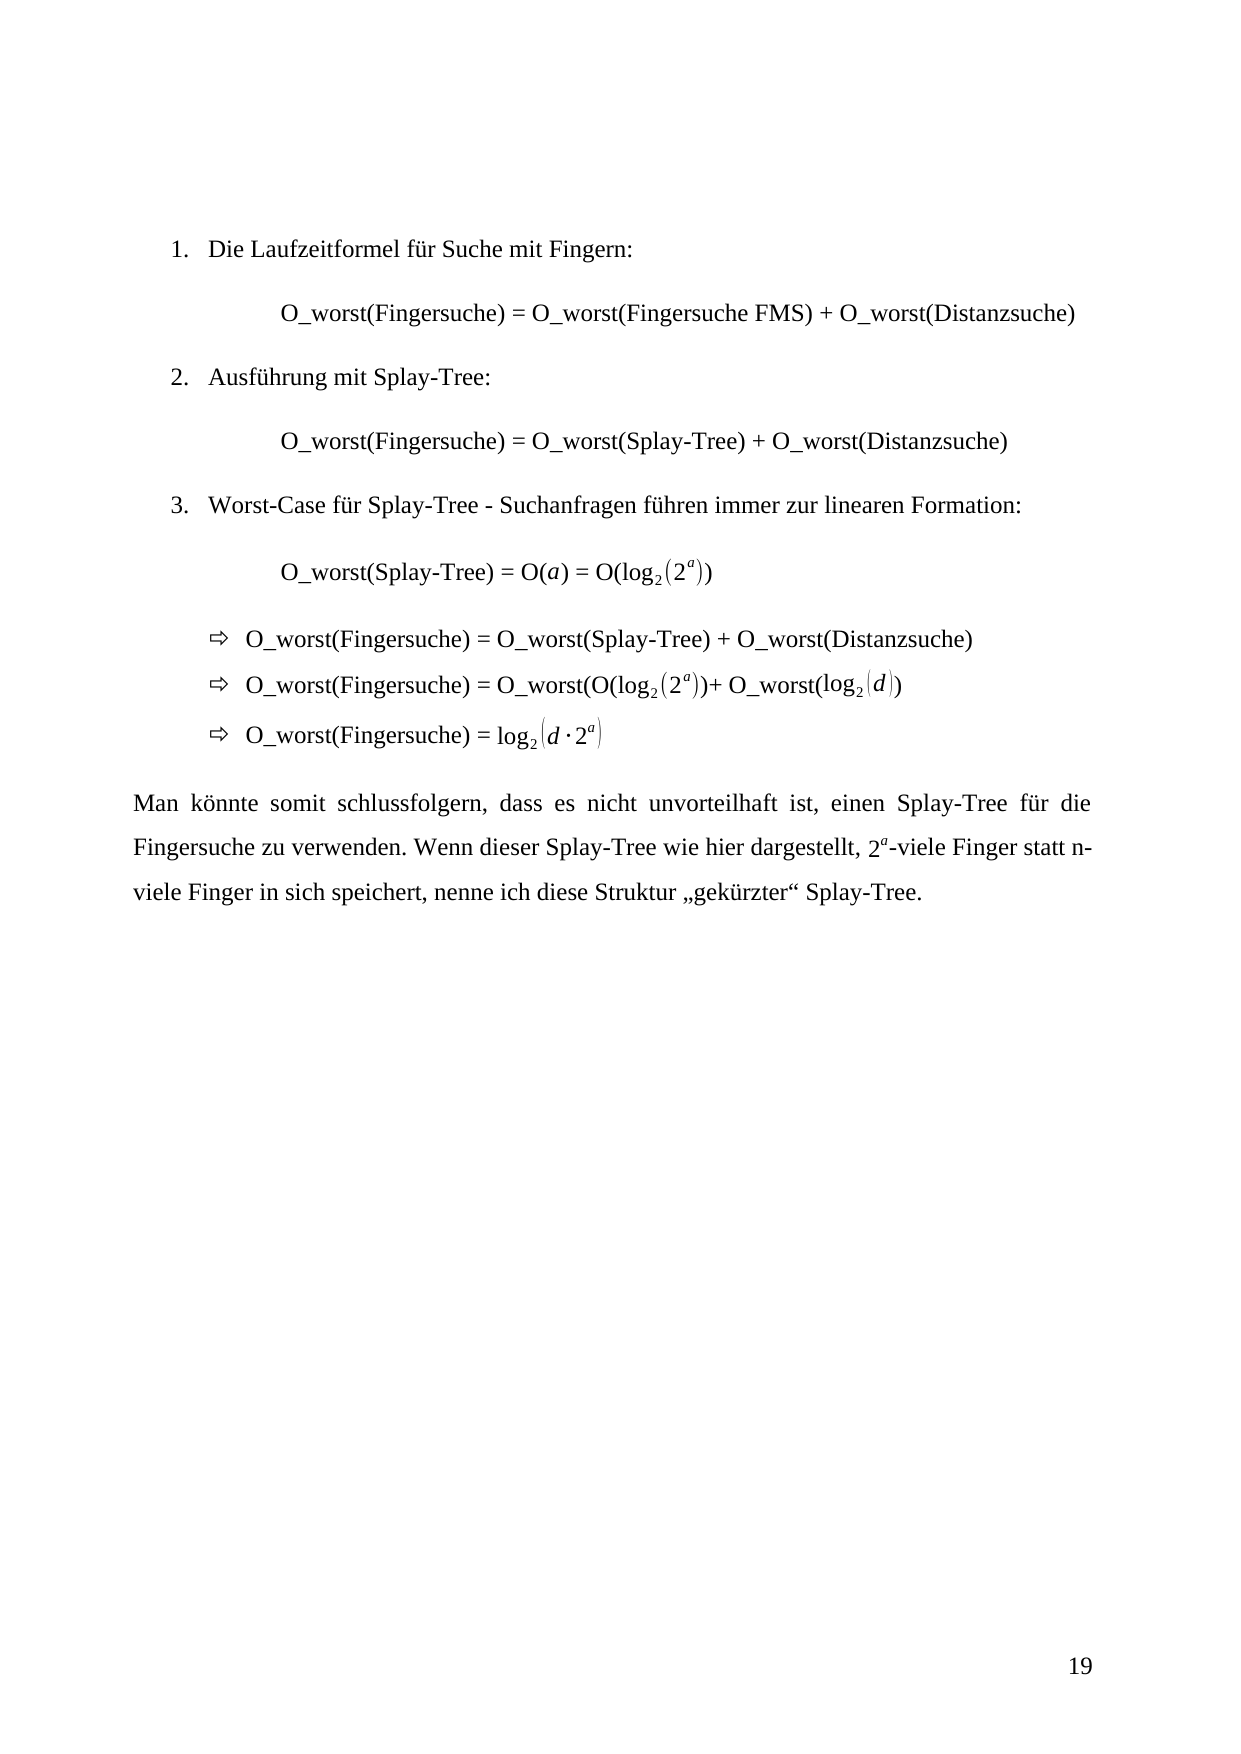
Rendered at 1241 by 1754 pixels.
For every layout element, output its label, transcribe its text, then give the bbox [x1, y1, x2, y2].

list Die Laufzeitformel für Suche mit Fingern: [170, 234, 1092, 263]
text O_worst(Splay-Tree) = O() = O() [207, 554, 1092, 589]
text O_worst(Fingersuche) = O_worst(Splay-Tree) + O_worst(Distanzsuche) [207, 426, 1092, 454]
text Man könnte somit schlussfolgern, dass es nicht unvorteilhaft ist, einen Splay-Tree für die Fingersuche zu verwenden. Wenn dieser Splay-Tree wie hier dargestellt, -viele Finger statt n-viele Finger in sich speichert, nenne ich diese Struktur „gekürzter“ Splay-Tree. [133, 788, 1092, 905]
text O_worst(Fingersuche) = O_worst(Fingersuche FMS) + O_worst(Distanzsuche) [207, 298, 1092, 327]
list O_worst(Fingersuche) = O_worst(O()+ O_worst() [208, 667, 1092, 702]
list Ausführung mit Splay-Tree: [170, 362, 1092, 391]
list Worst-Case für Splay-Tree - Suchanfragen führen immer zur linearen Formation: [170, 490, 1092, 518]
list O_worst(Fingersuche) = O_worst(Splay-Tree) + O_worst(Distanzsuche) [208, 624, 1092, 653]
list O_worst(Fingersuche) = [208, 716, 1092, 753]
